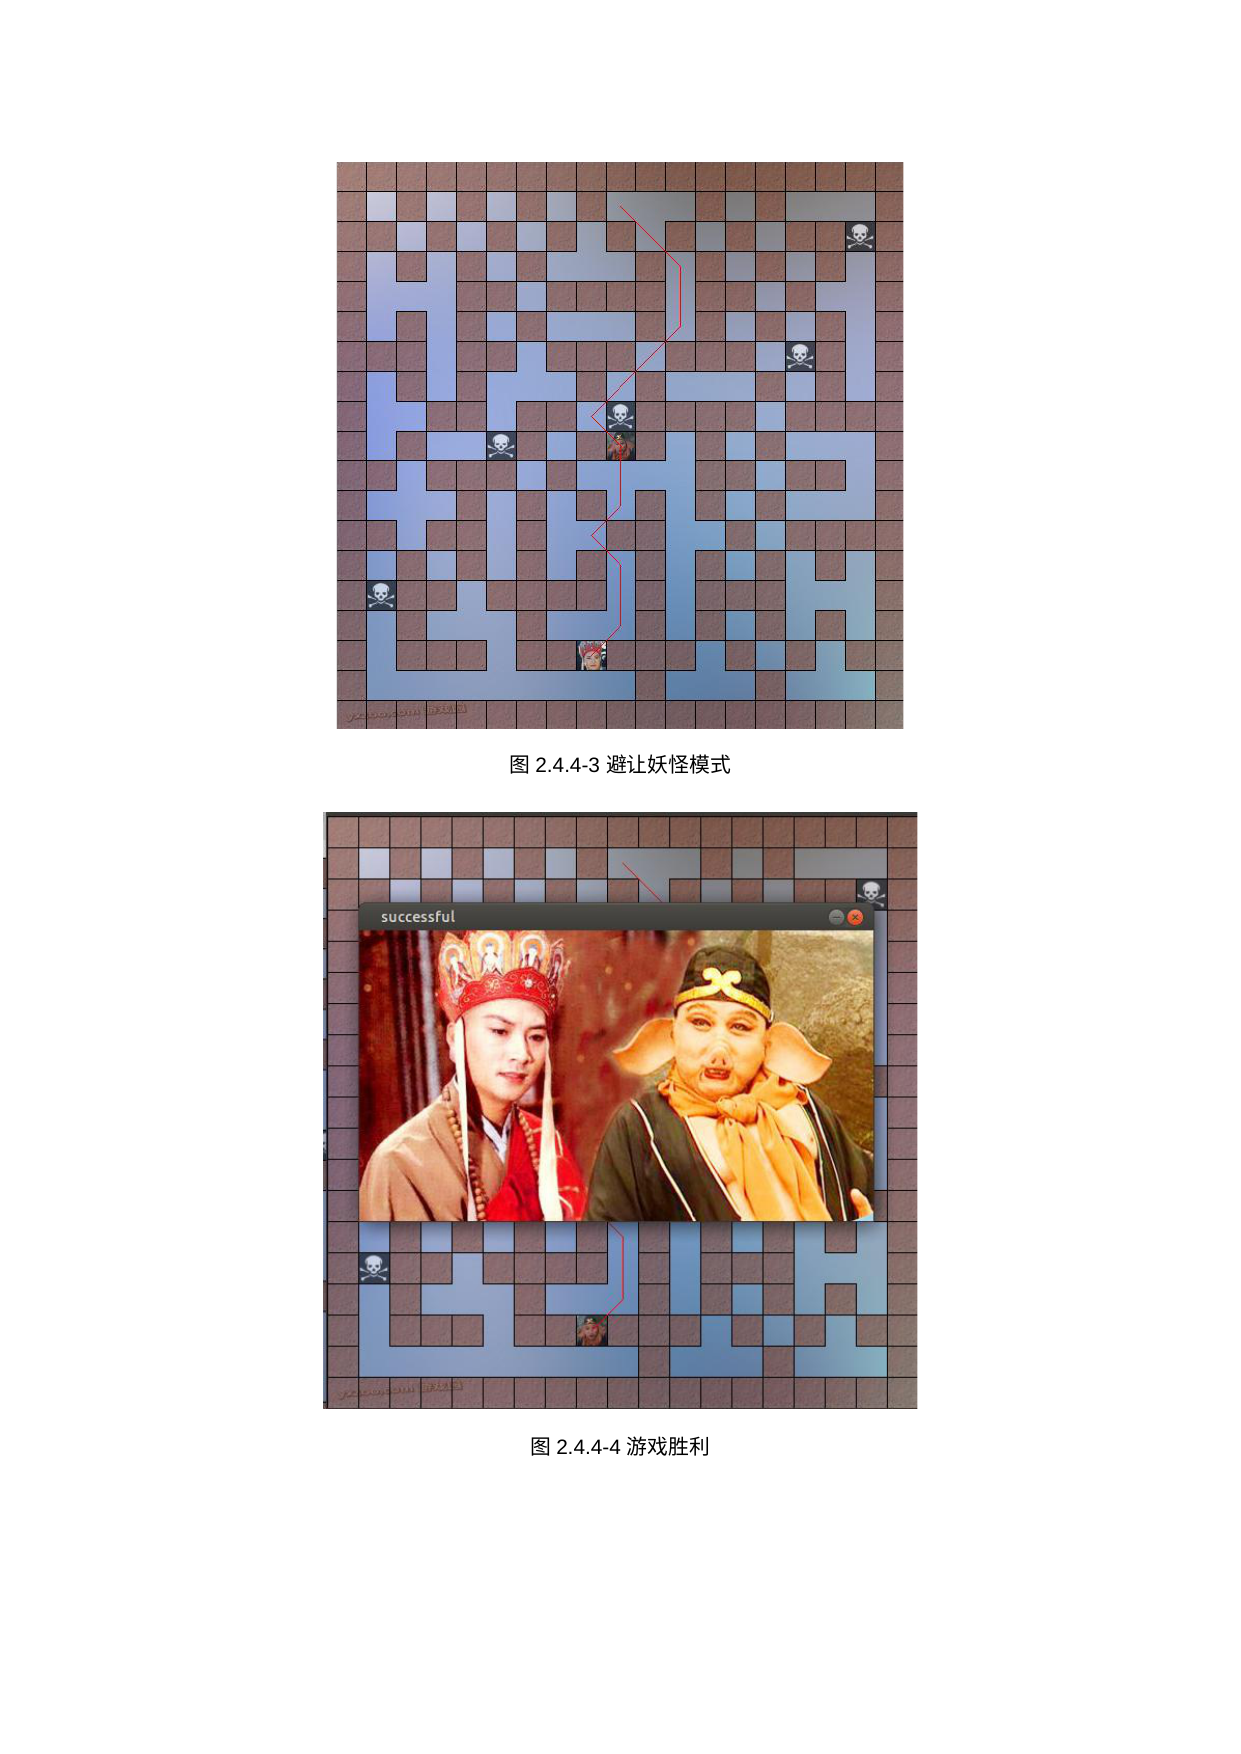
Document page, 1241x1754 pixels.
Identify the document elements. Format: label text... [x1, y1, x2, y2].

text 图 2.4.4-4 游戏胜利 [187, 1429, 1053, 1462]
picture [323, 812, 918, 1409]
text 图 2.4.4-3 避让妖怪模式 [187, 747, 1053, 779]
picture [336, 162, 904, 729]
